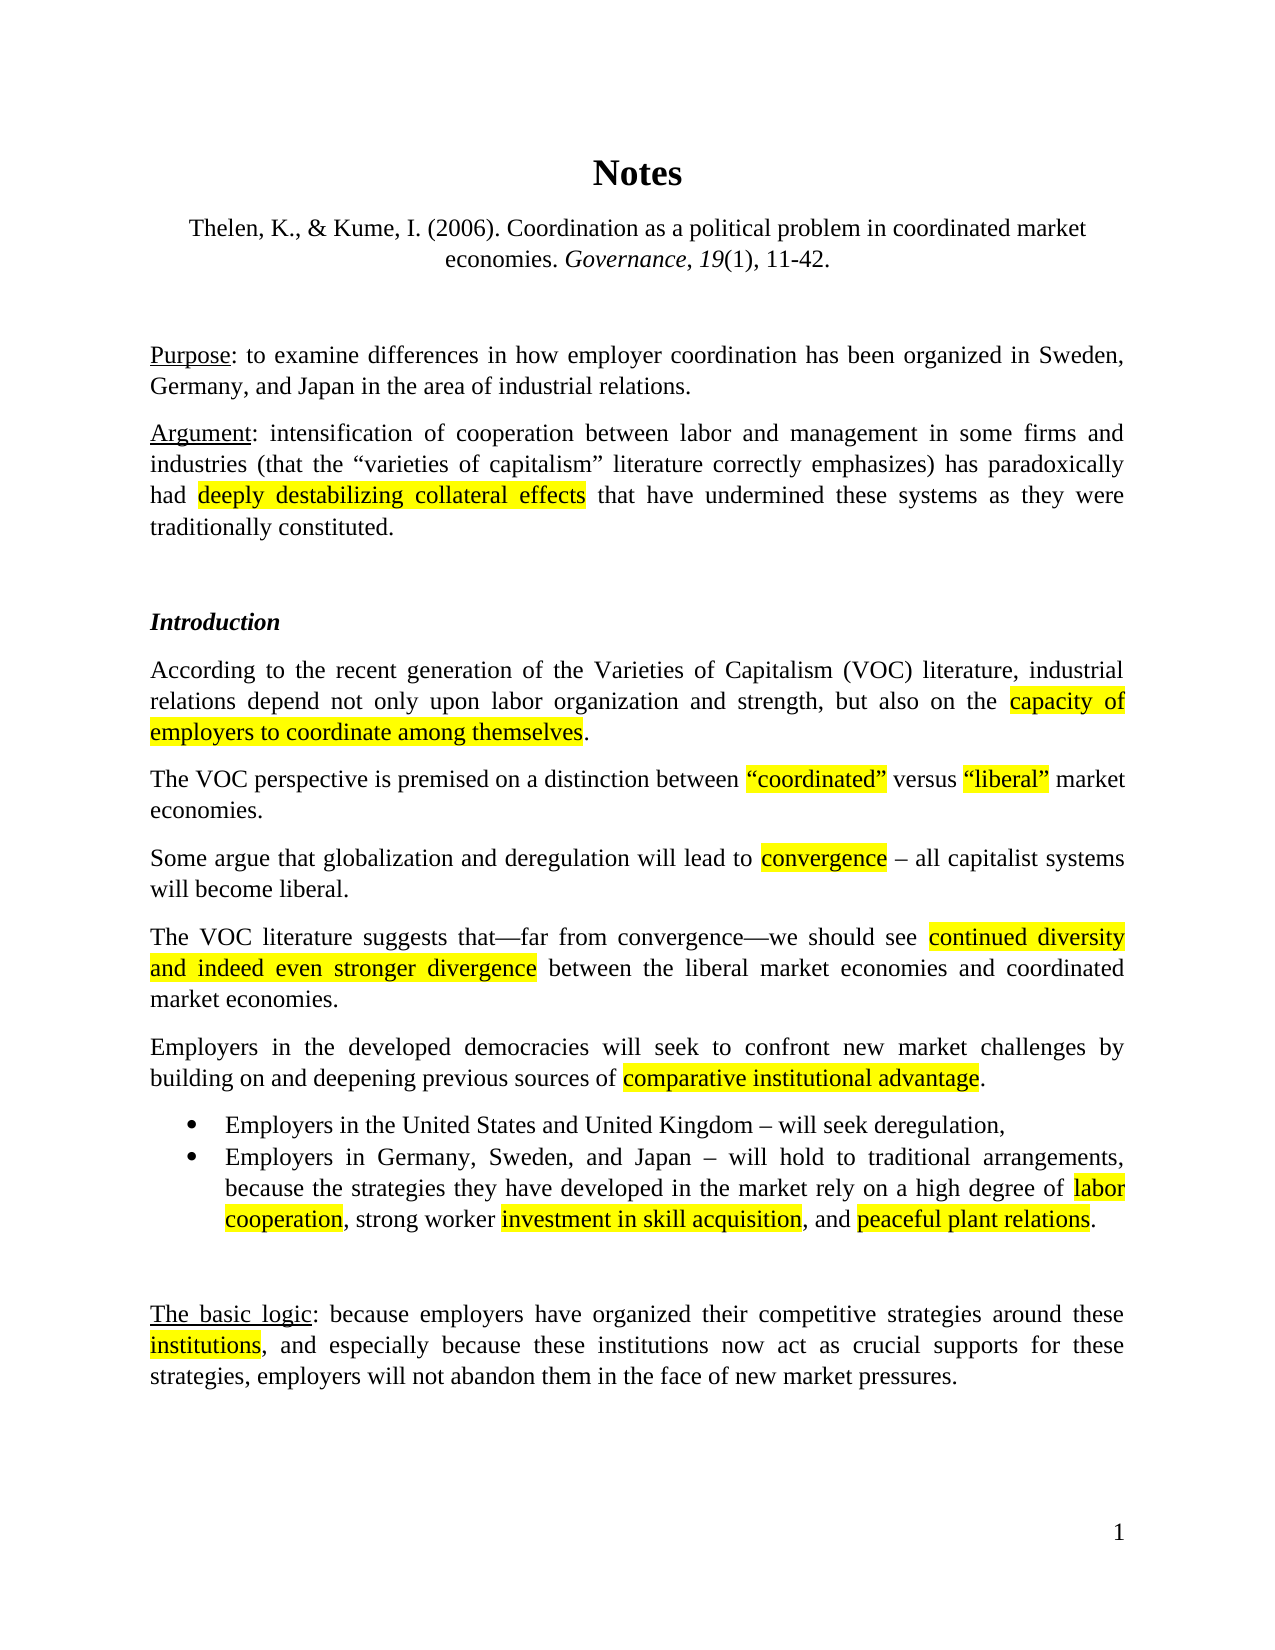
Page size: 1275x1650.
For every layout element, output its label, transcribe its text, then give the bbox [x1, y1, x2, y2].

text Purpose: to examine differences in how employer coordination has been organized in Sweden, Germany, and Japan in the area of industrial relations. [150, 340, 1125, 399]
list Employers in Germany, Sweden, and Japan – will hold to traditional arrangements, because the strategies they have developed in the market rely on a high degree of labor cooperation, strong worker investment in skill acquisition, and peaceful plant relations. [187, 1142, 1125, 1232]
text Some argue that globalization and deregulation will lead to convergence – all capitalist systems will become liberal. [150, 843, 1125, 903]
text Thelen, K., & Kume, I. (2006). Coordination as a political problem in coordinated market economies. Governance, 19(1), 11-42. [150, 213, 1125, 273]
text Introduction [150, 607, 1125, 636]
text The VOC perspective is premised on a distinction between “coordinated” versus “liberal” market economies. [150, 764, 1125, 824]
text The VOC literature suggests that—far from convergence—we should see continued diversity and indeed even stronger divergence between the liberal market economies and coordinated market economies. [150, 922, 1125, 1013]
text According to the recent generation of the Varieties of Capitalism (VOC) literature, industrial relations depend not only upon labor organization and strength, but also on the capacity of employers to coordinate among themselves. [150, 655, 1125, 746]
text Notes [150, 150, 1125, 193]
text Argument: intensification of cooperation between labor and management in some firms and industries (that the “varieties of capitalism” literature correctly emphasizes) has paradoxically had deeply destabilizing collateral effects that have undermined these systems as they were traditionally constituted. [150, 418, 1125, 540]
list Employers in the United States and United Kingdom – will seek deregulation, [187, 1111, 1125, 1139]
text Employers in the developed democracies will seek to confront new market challenges by building on and deepening previous sources of comparative institutional advantage. [150, 1032, 1125, 1092]
text The basic logic: because employers have organized their competitive strategies around these institutions, and especially because these institutions now act as crucial supports for these strategies, employers will not abandon them in the face of new market pressures. [150, 1299, 1125, 1390]
